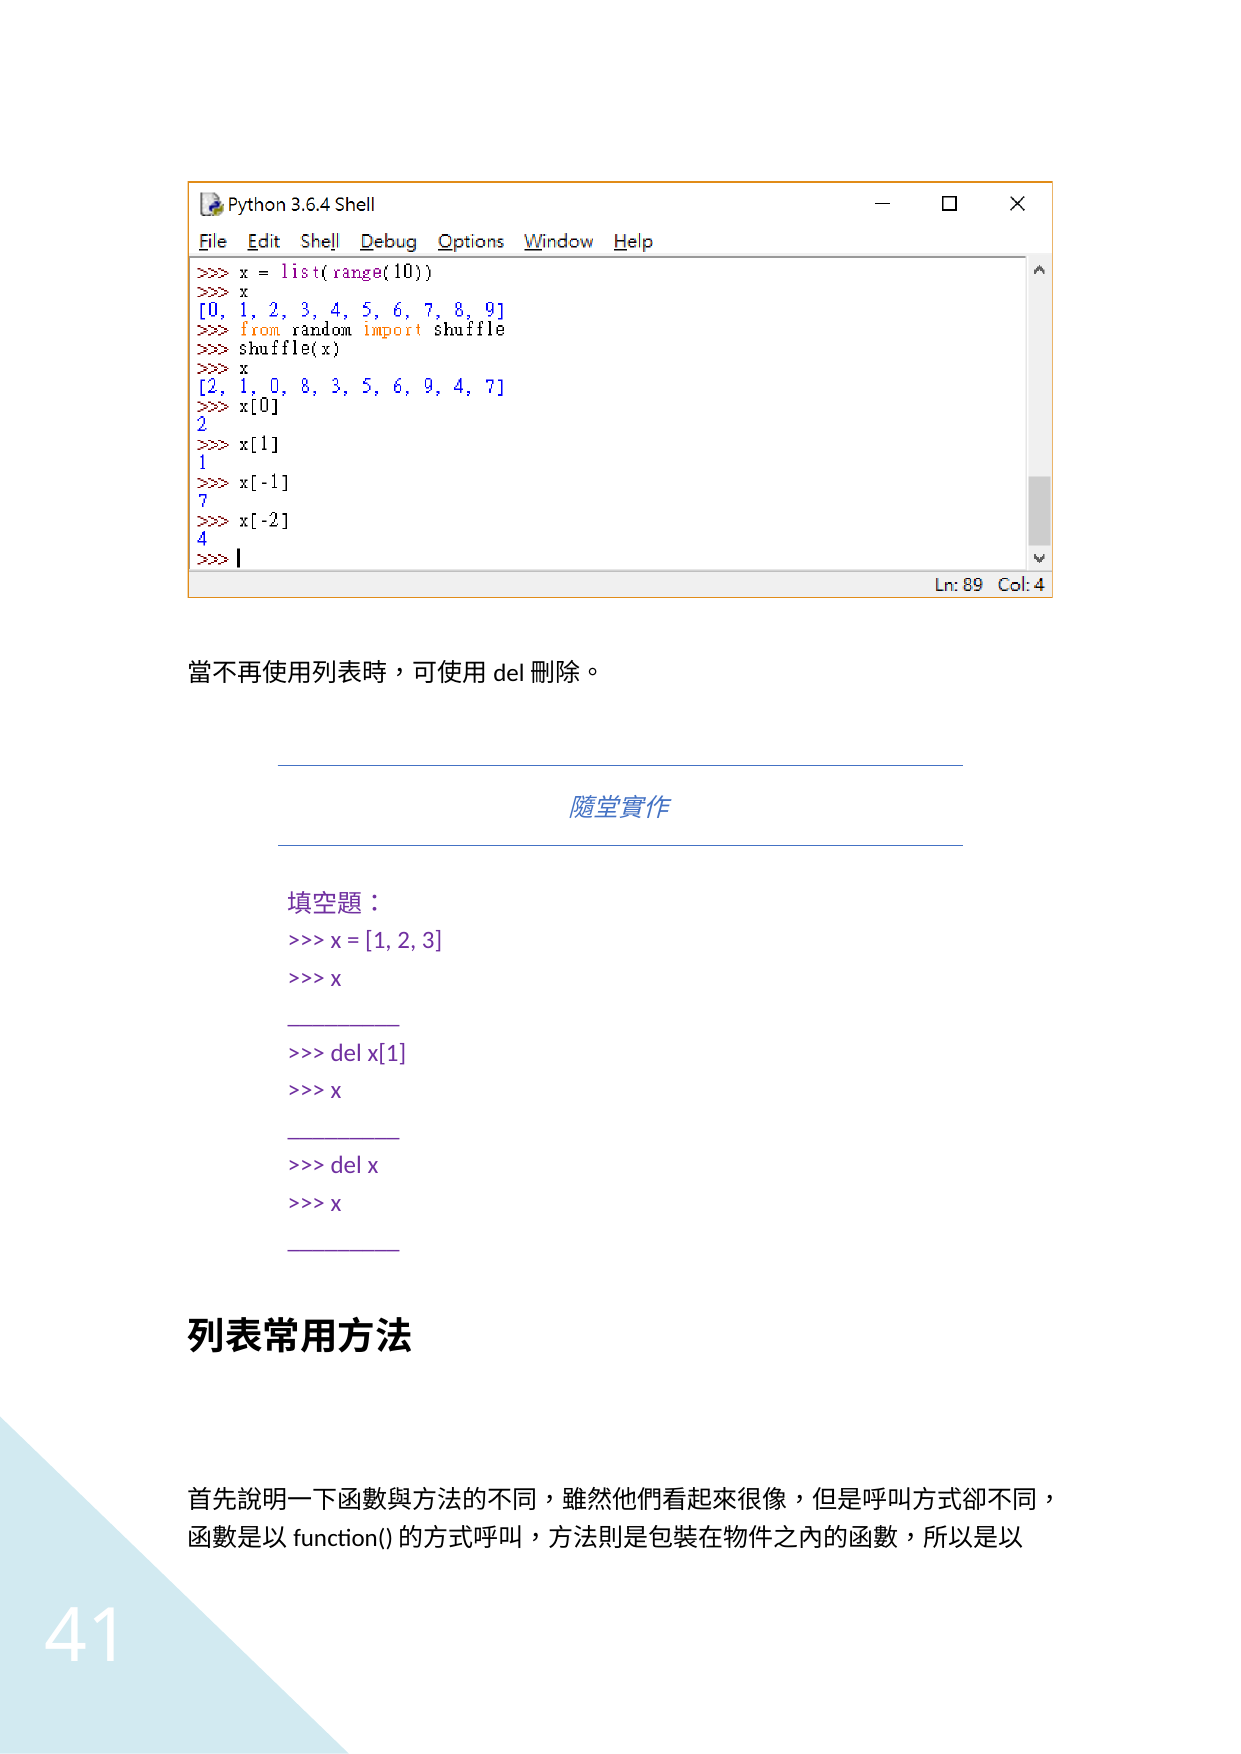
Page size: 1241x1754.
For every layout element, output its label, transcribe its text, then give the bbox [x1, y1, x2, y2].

picture [187, 181, 1053, 598]
subtitle 列表常用方法 [187, 1296, 1053, 1371]
text _________ [287, 996, 1053, 1033]
text >>> del x [287, 1146, 1053, 1183]
text >>> x [287, 1183, 1053, 1221]
text _________ [287, 1221, 1053, 1258]
text >>> x [287, 958, 1053, 996]
text >>> del x[1] [287, 1033, 1053, 1071]
text _________ [287, 1108, 1053, 1146]
text >>> x [287, 1071, 1053, 1108]
text >>> x = [1, 2, 3] [287, 921, 1053, 958]
text 填空題： [287, 883, 1053, 921]
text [187, 1479, 1053, 1554]
text 隨堂實作 [277, 766, 963, 846]
text 當不再使用列表時，可使用 del 刪除。 [187, 652, 1053, 689]
